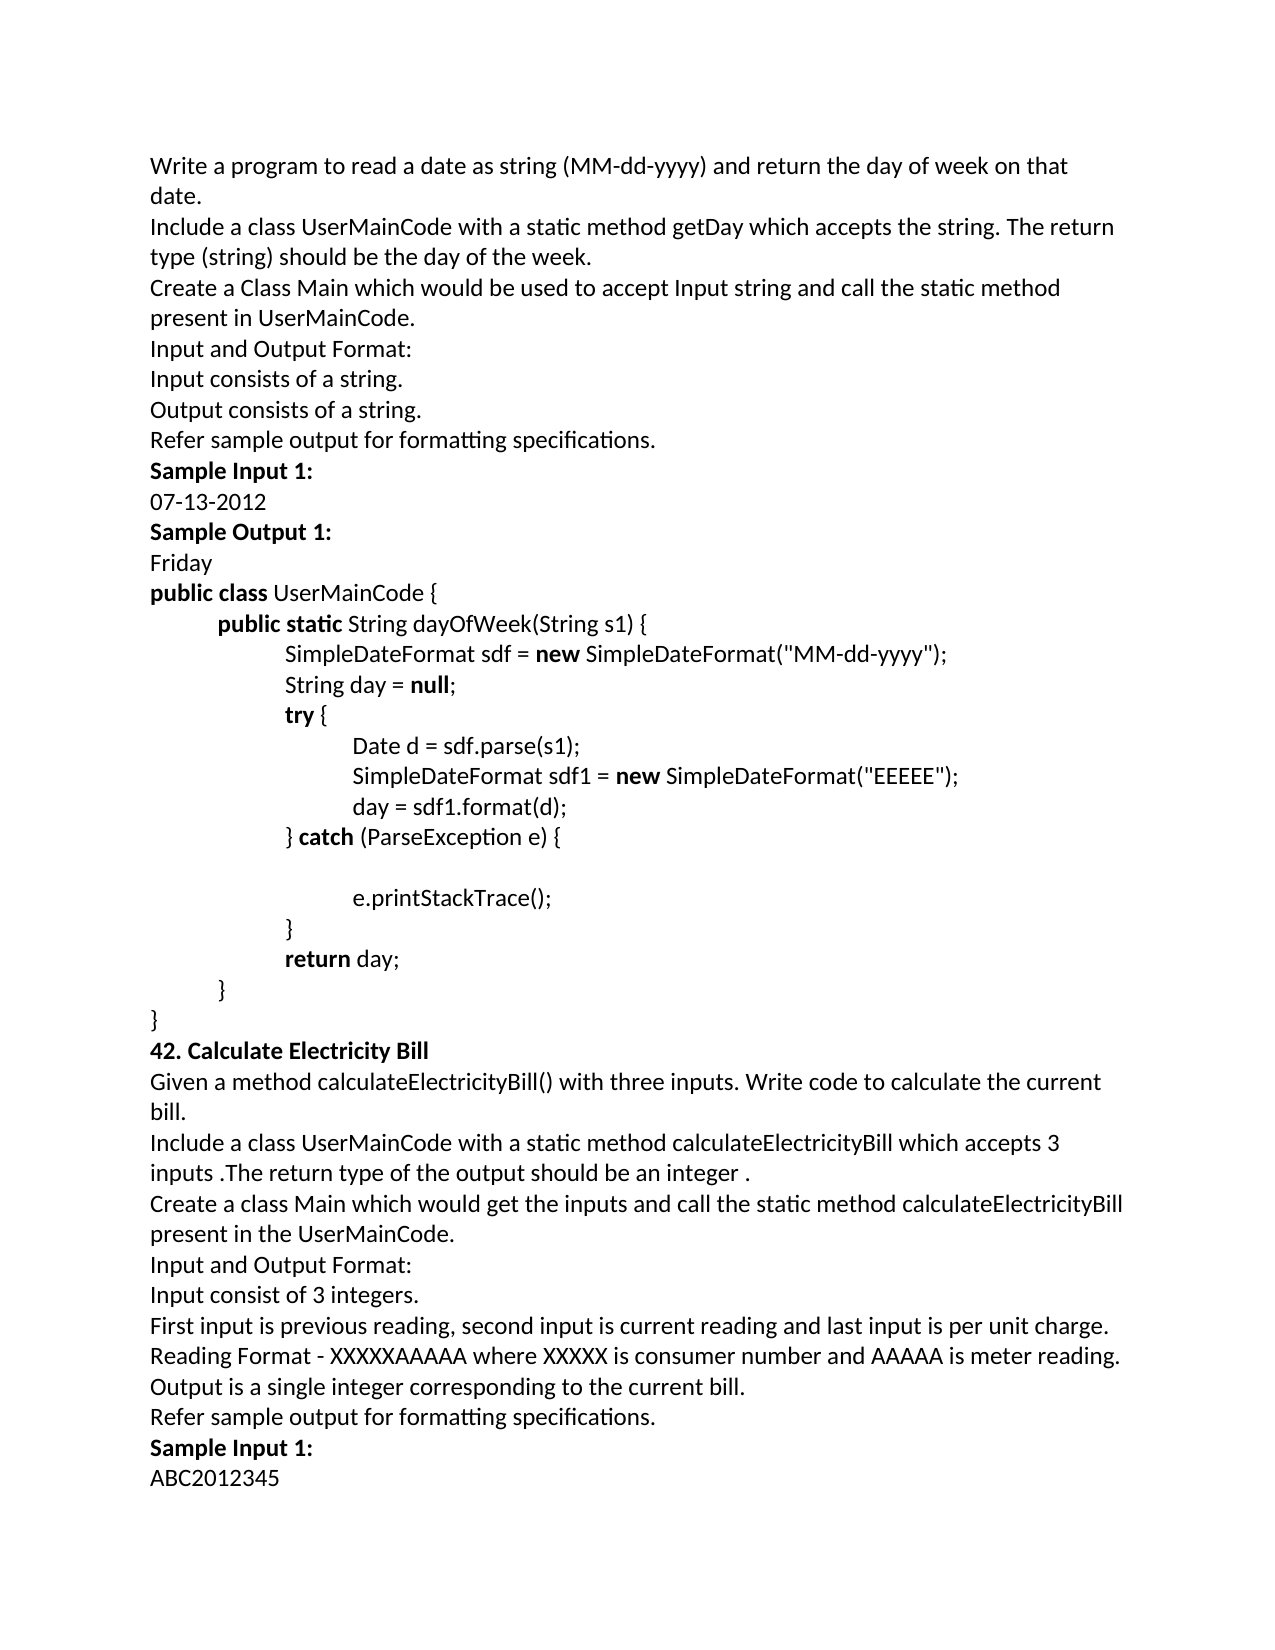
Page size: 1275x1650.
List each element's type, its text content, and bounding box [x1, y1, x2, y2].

text SimpleDateFormat sdf1 = new SimpleDateFormat("EEEEE"); [150, 760, 1125, 791]
text First input is previous reading, second input is current reading and last input is per unit charge. [150, 1310, 1125, 1340]
text } [150, 1004, 1125, 1035]
text Input consists of a string. [150, 364, 1125, 394]
text Input consist of 3 integers. [150, 1279, 1125, 1310]
text Output consists of a string. [150, 394, 1125, 425]
text try { [150, 699, 1125, 730]
text return day; [150, 943, 1125, 974]
text Sample Input 1: [150, 1432, 1125, 1462]
text Include a class UserMainCode with a static method getDay which accepts the string. The return type (string) should be the day of the week. [150, 211, 1125, 272]
text Output is a single integer corresponding to the current bill. [150, 1371, 1125, 1401]
text Date d = sdf.parse(s1); [150, 730, 1125, 760]
text String day = null; [150, 669, 1125, 699]
text Write a program to read a date as string (MM-dd-yyyy) and return the day of week on that date. [150, 150, 1125, 211]
text day = sdf1.format(d); [150, 791, 1125, 821]
text Create a Class Main which would be used to accept Input string and call the static method present in UserMainCode. [150, 272, 1125, 333]
text Sample Input 1: [150, 455, 1125, 486]
text Given a method calculateElectricityBill() with three inputs. Write code to calculate the current bill. [150, 1066, 1125, 1127]
text Input and Output Format: [150, 1249, 1125, 1279]
text } catch (ParseException e) { [150, 821, 1125, 852]
text SimpleDateFormat sdf = new SimpleDateFormat("MM-dd-yyyy"); [150, 638, 1125, 669]
text 42. Calculate Electricity Bill [150, 1035, 1125, 1066]
text Sample Output 1: [150, 516, 1125, 547]
text Reading Format - XXXXXAAAAA where XXXXX is consumer number and AAAAA is meter reading. [150, 1340, 1125, 1371]
text public static String dayOfWeek(String s1) { [150, 608, 1125, 638]
text } [150, 913, 1125, 943]
text 07-13-2012 [150, 486, 1125, 516]
text e.printStackTrace(); [150, 882, 1125, 913]
text ABC2012345 [150, 1462, 1125, 1493]
text public class UserMainCode { [150, 577, 1125, 608]
text Include a class UserMainCode with a static method calculateElectricityBill which accepts 3 inputs .The return type of the output should be an integer . [150, 1127, 1125, 1188]
text } [150, 974, 1125, 1004]
text Refer sample output for formatting specifications. [150, 1401, 1125, 1432]
text Refer sample output for formatting specifications. [150, 425, 1125, 455]
text Friday [150, 547, 1125, 577]
text Input and Output Format: [150, 333, 1125, 364]
text Create a class Main which would get the inputs and call the static method calculateElectricityBill present in the UserMainCode. [150, 1188, 1125, 1249]
